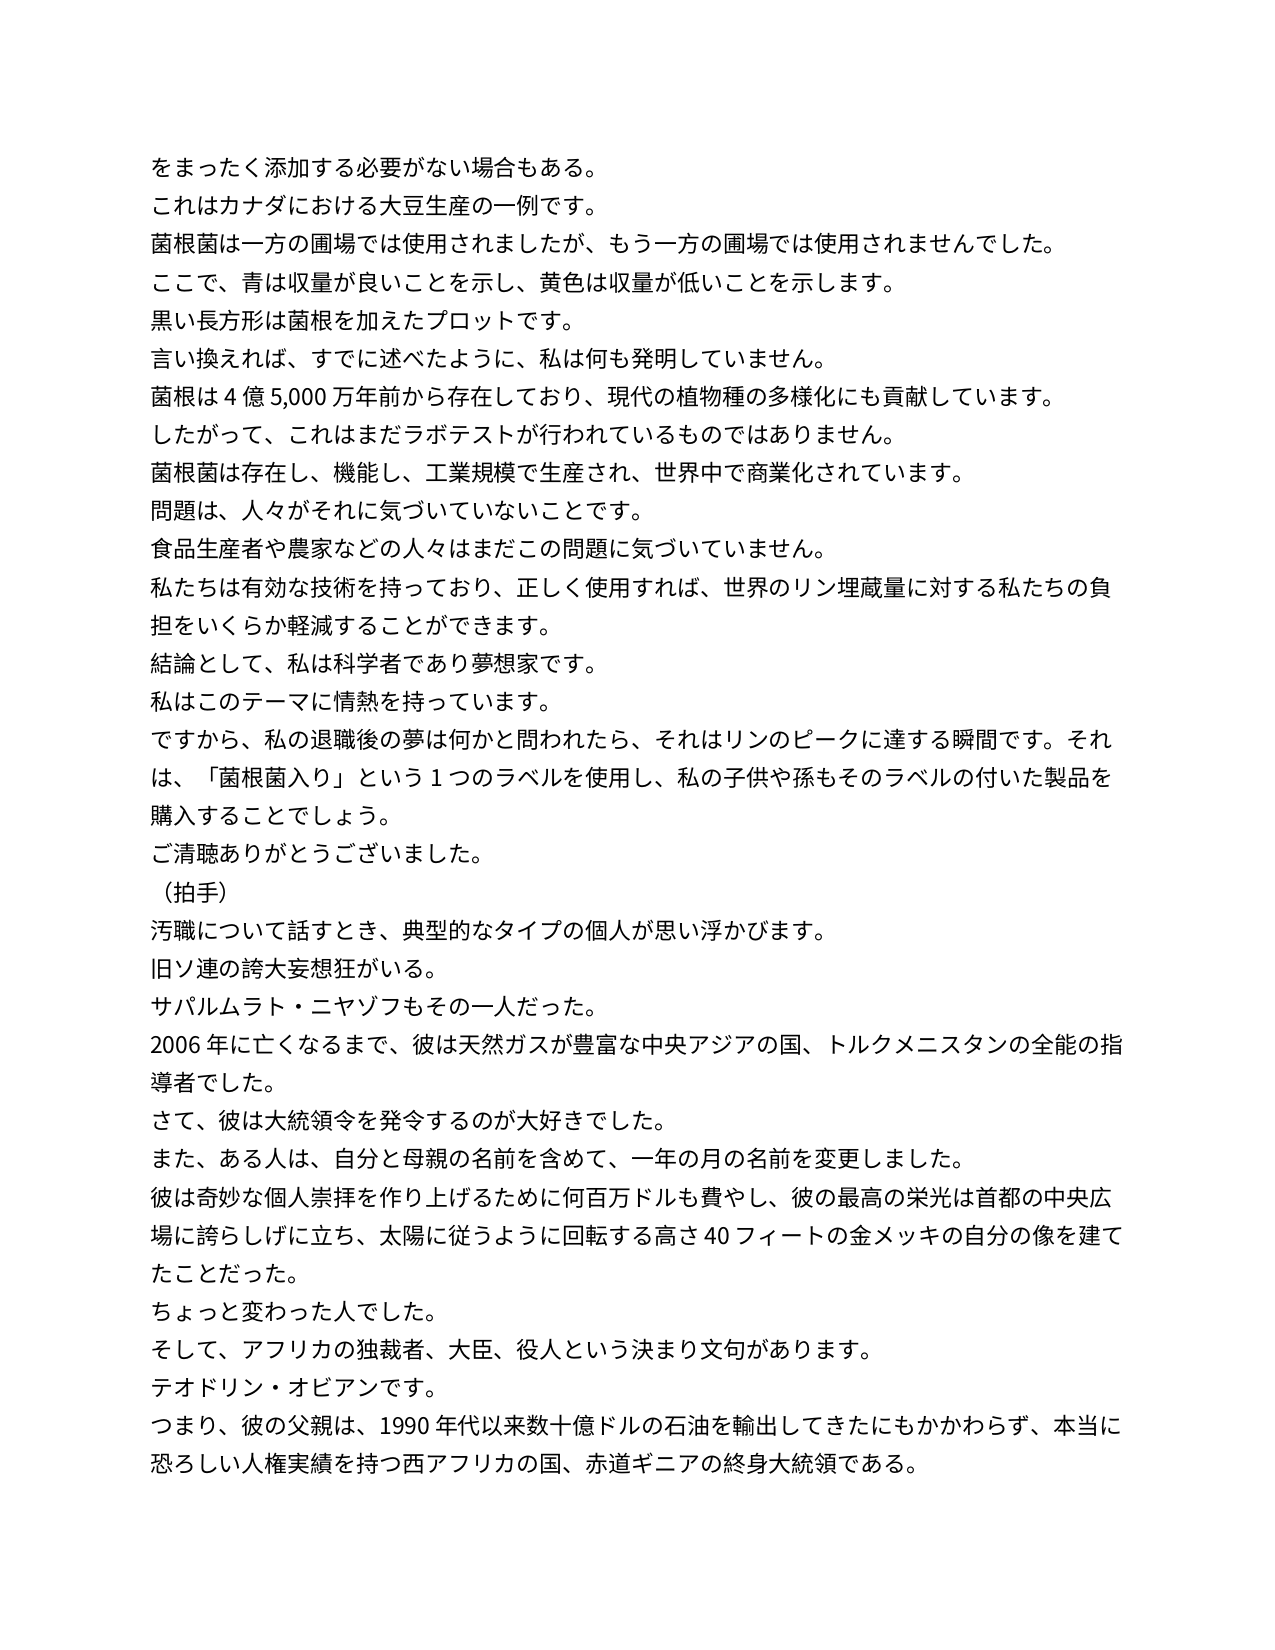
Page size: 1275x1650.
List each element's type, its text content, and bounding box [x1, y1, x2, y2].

text （拍手） [150, 874, 1125, 908]
text 私はこのテーマに情熱を持っています。 [150, 684, 1125, 717]
text 彼は奇妙な個人崇拝を作り上げるために何百万ドルも費やし、彼の最高の栄光は首都の中央広場に誇らしげに立ち、太陽に従うように回転する高さ40フィートの金メッキの自分の像を建てたことだった。 [150, 1179, 1125, 1289]
text サパルムラト・ニヤゾフもその一人だった。 [150, 989, 1125, 1022]
text 問題は、人々がそれに気づいていないことです。 [150, 493, 1125, 526]
text これはカナダにおける大豆生産の一例です。 [150, 188, 1125, 221]
text 結論として、私は科学者であり夢想家です。 [150, 646, 1125, 679]
text 言い換えれば、すでに述べたように、私は何も発明していません。 [150, 341, 1125, 374]
text 私たちは有効な技術を持っており、正しく使用すれば、世界のリン埋蔵量に対する私たちの負担をいくらか軽減することができます。 [150, 569, 1125, 641]
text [150, 150, 1125, 183]
text ご清聴ありがとうございました。 [150, 836, 1125, 869]
text 2006 年に亡くなるまで、彼は天然ガスが豊富な中央アジアの国、トルクメニスタンの全能の指導者でした。 [150, 1027, 1125, 1098]
text また、ある人は、自分と母親の名前を含めて、一年の月の名前を変更しました。 [150, 1141, 1125, 1174]
text ですから、私の退職後の夢は何かと問われたら、それはリンのピークに達する瞬間です。それは、「菌根菌入り」という 1 つのラベルを使用し、私の子供や孫もそのラベルの付いた製品を購入することでしょう。 [150, 722, 1125, 831]
text 菌根は 4 億 5,000 万年前から存在しており、現代の植物種の多様化にも貢献しています。 [150, 379, 1125, 412]
text 汚職について話すとき、典型的なタイプの個人が思い浮かびます。 [150, 912, 1125, 946]
text そして、アフリカの独裁者、大臣、役人という決まり文句があります。 [150, 1332, 1125, 1365]
text 食品生産者や農家などの人々はまだこの問題に気づいていません。 [150, 531, 1125, 564]
text 菌根菌は一方の圃場では使用されましたが、もう一方の圃場では使用されませんでした。 [150, 226, 1125, 259]
text 黒い長方形は菌根を加えたプロットです。 [150, 302, 1125, 336]
text ちょっと変わった人でした。 [150, 1294, 1125, 1327]
text つまり、彼の父親は、1990年代以来数十億ドルの石油を輸出してきたにもかかわらず、本当に恐ろしい人権実績を持つ西アフリカの国、赤道ギニアの終身大統領である。 [150, 1408, 1125, 1479]
text 菌根菌は存在し、機能し、工業規模で生産され、世界中で商業化されています。 [150, 455, 1125, 488]
text 旧ソ連の誇大妄想狂がいる。 [150, 951, 1125, 984]
text テオドリン・オビアンです。 [150, 1370, 1125, 1403]
text したがって、これはまだラボテストが行​​われているものではありません。 [150, 417, 1125, 450]
text さて、彼は大統領令を発令するのが大好きでした。 [150, 1103, 1125, 1136]
text ここで、青は収量が良いことを示し、黄色は収量が低いことを示します。 [150, 264, 1125, 298]
